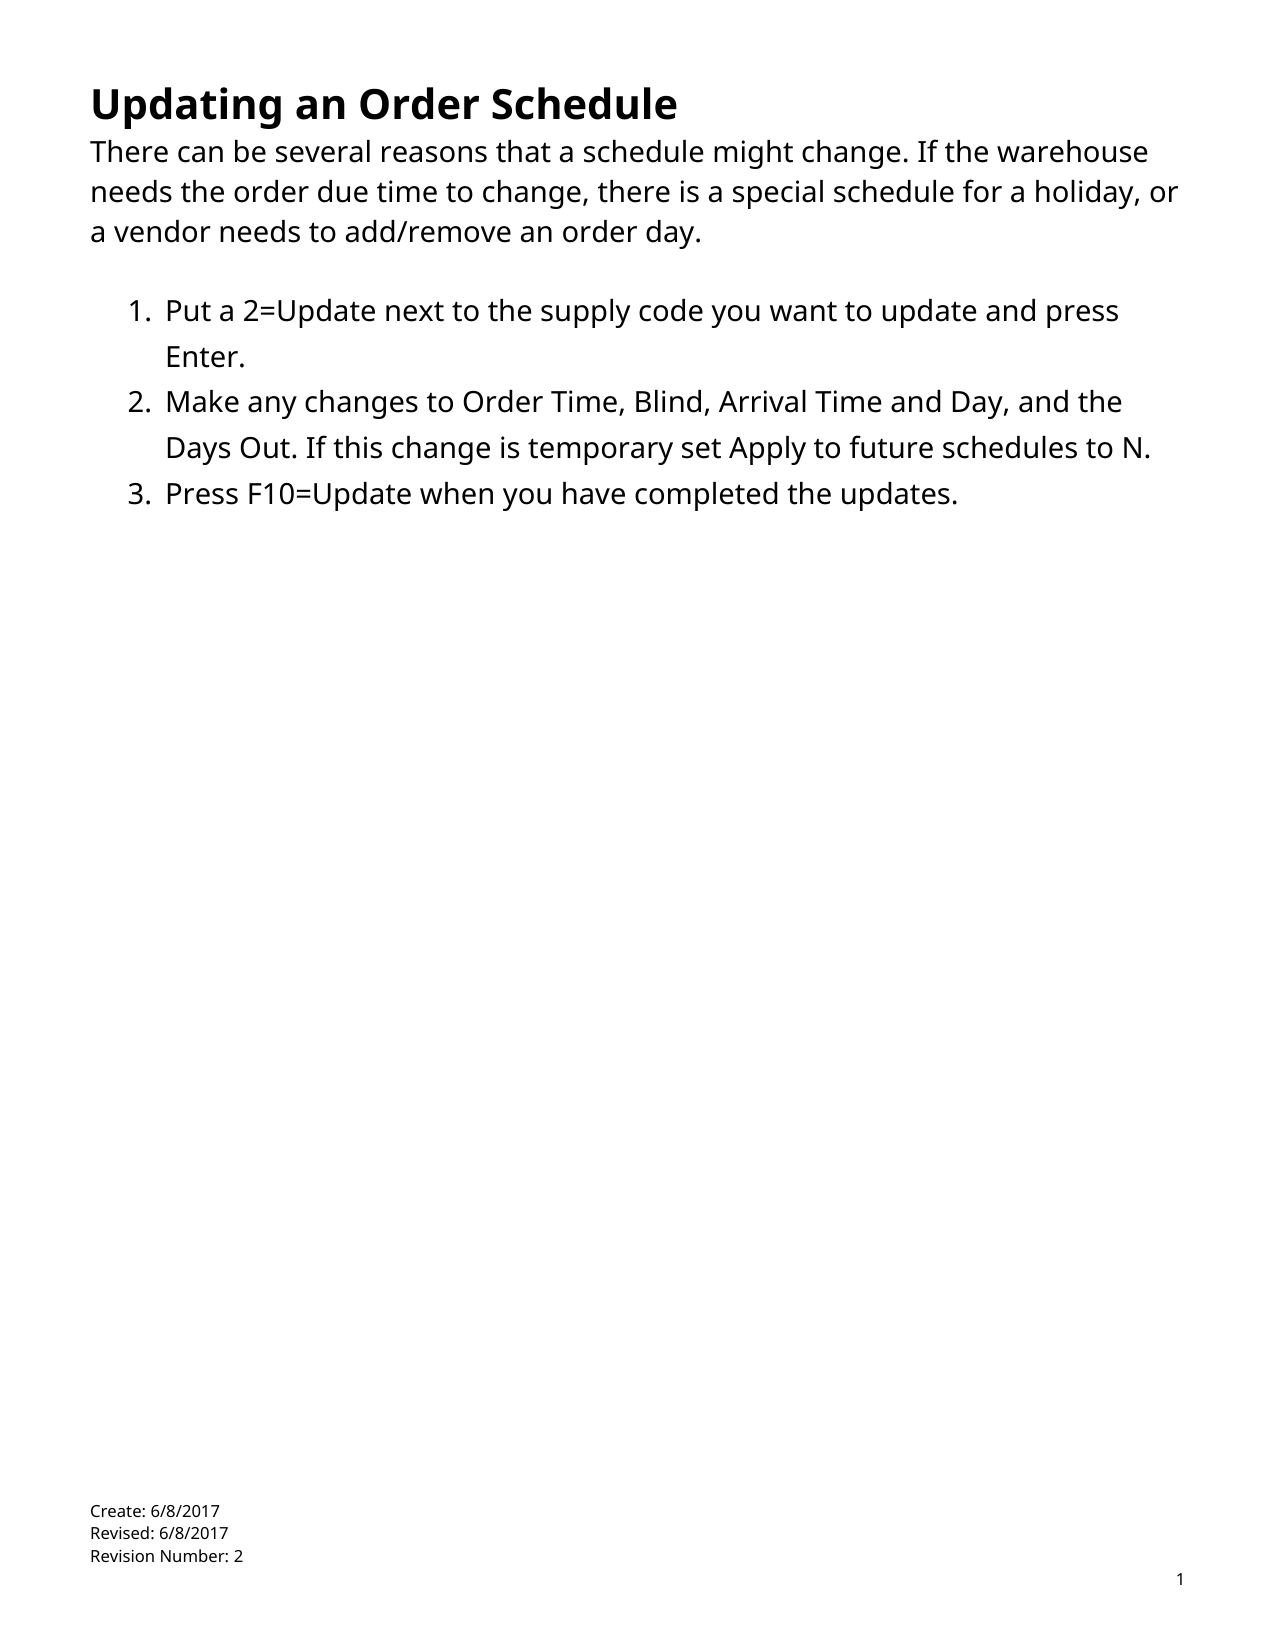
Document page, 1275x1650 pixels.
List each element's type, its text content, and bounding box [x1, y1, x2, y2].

list Put a 2=Update next to the supply code you want to update and press Enter. [127, 291, 1185, 376]
list Press F10=Update when you have completed the updates. [127, 473, 1185, 513]
list Make any changes to Order Time, Blind, Arrival Time and Day, and the Days Out. If this change is temporary set Apply to future schedules to N. [127, 382, 1185, 467]
text There can be several reasons that a schedule might change. If the warehouse needs the order due time to change, there is a special schedule for a holiday, or a vendor needs to add/remove an order day. [90, 132, 1185, 251]
